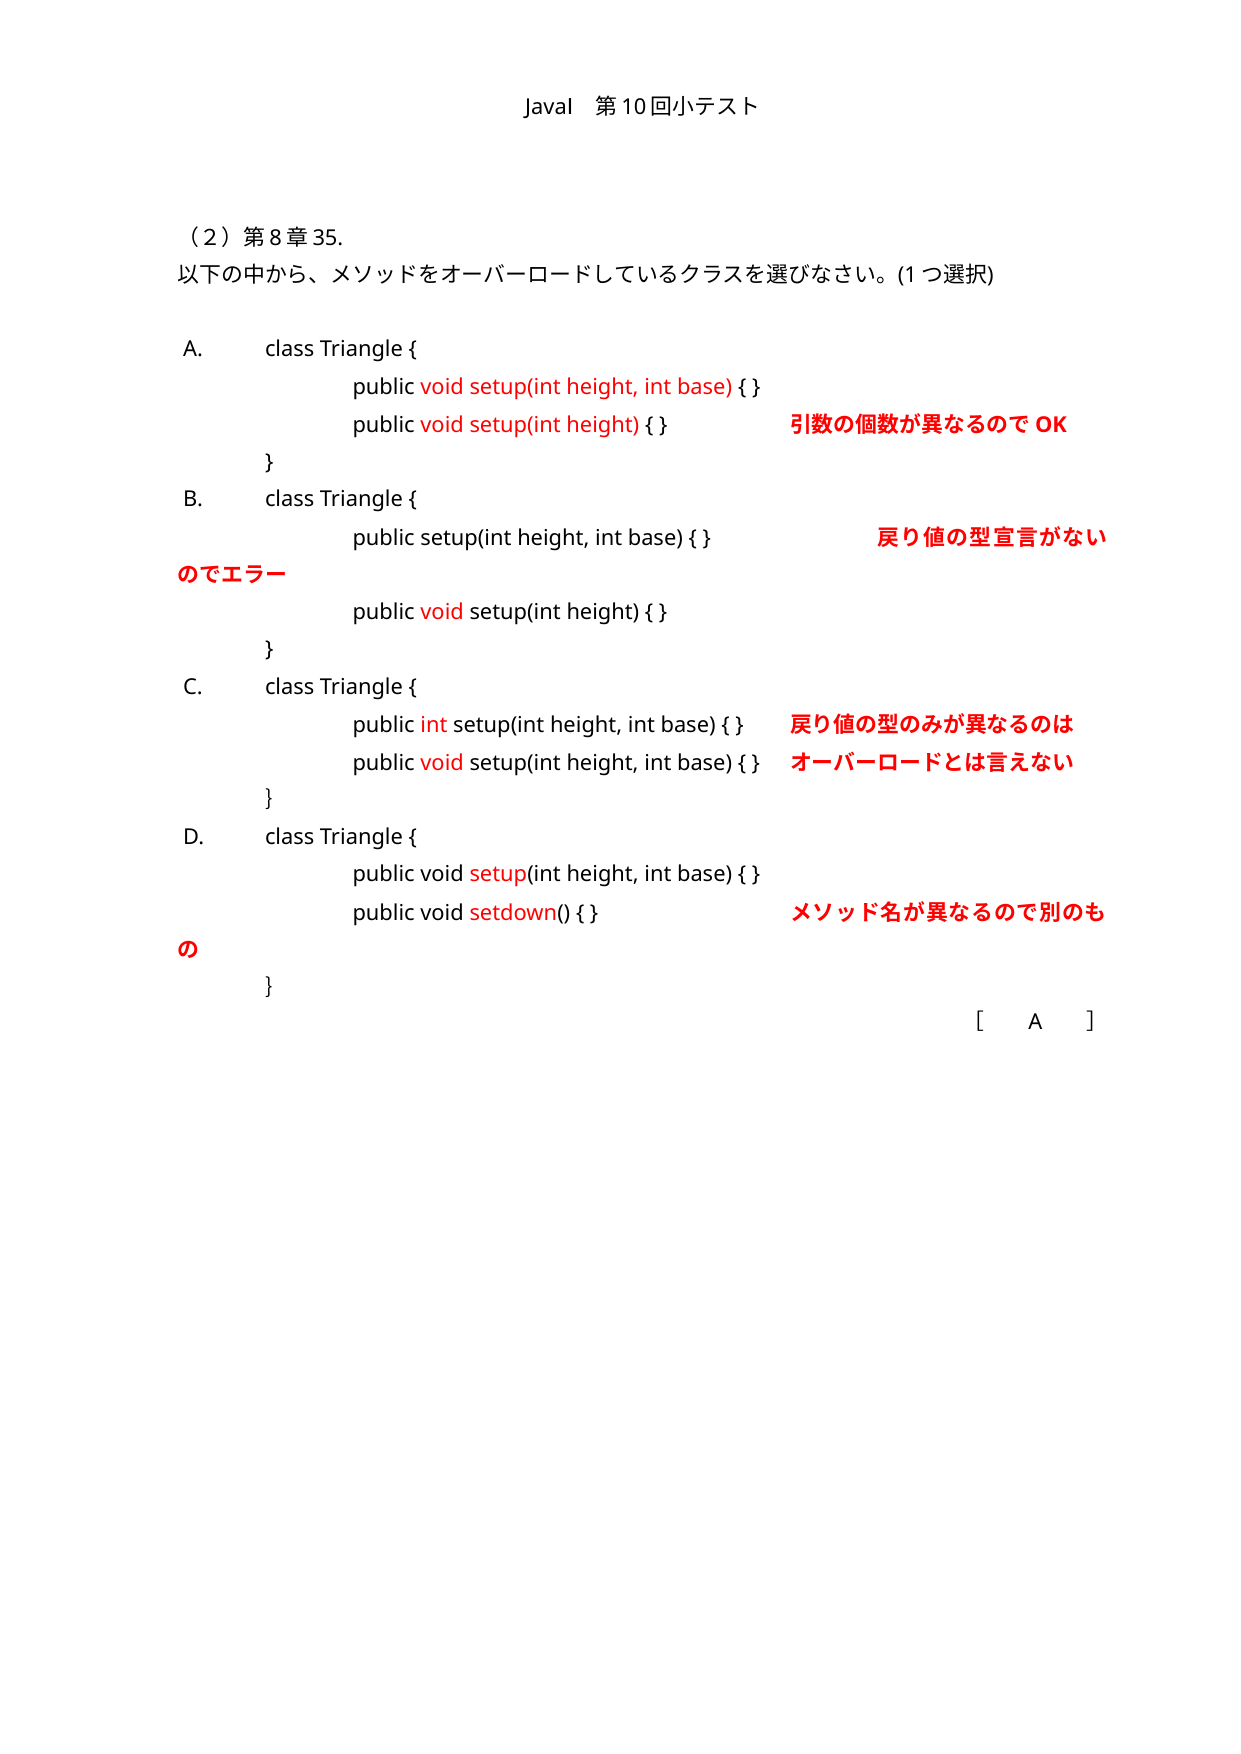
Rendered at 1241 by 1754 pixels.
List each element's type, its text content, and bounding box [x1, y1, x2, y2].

text B. class Triangle { [177, 479, 1107, 517]
text ［ A ］ [177, 1004, 1107, 1036]
text public setup(int height, int base) { } 戻り値の型宣言がないのでエラー [177, 517, 1107, 592]
text ｝ [177, 967, 1107, 1004]
text ｝ [177, 779, 1107, 817]
text public void setdown() { } メソッド名が異なるので別のもの [177, 892, 1107, 967]
text public void setup(int height) { } 引数の個数が異なるのでOK [177, 404, 1107, 442]
text （２）第8章35. [177, 217, 1107, 254]
text } [177, 442, 1107, 479]
text public int setup(int height, int base) { } 戻り値の型のみが異なるのは [177, 704, 1107, 742]
text A. class Triangle { [177, 329, 1107, 367]
text 以下の中から、メソッドをオーバーロードしているクラスを選びなさい。(1つ選択) [177, 254, 1107, 292]
text public void setup(int height, int base) { } [177, 367, 1107, 404]
text D. class Triangle { [177, 817, 1107, 854]
text public void setup(int height) { } [177, 592, 1107, 629]
text C. class Triangle { [177, 667, 1107, 704]
text } [177, 629, 1107, 667]
text public void setup(int height, int base) { } [177, 854, 1107, 892]
text public void setup(int height, int base) { } オーバーロードとは言えない [177, 742, 1107, 779]
